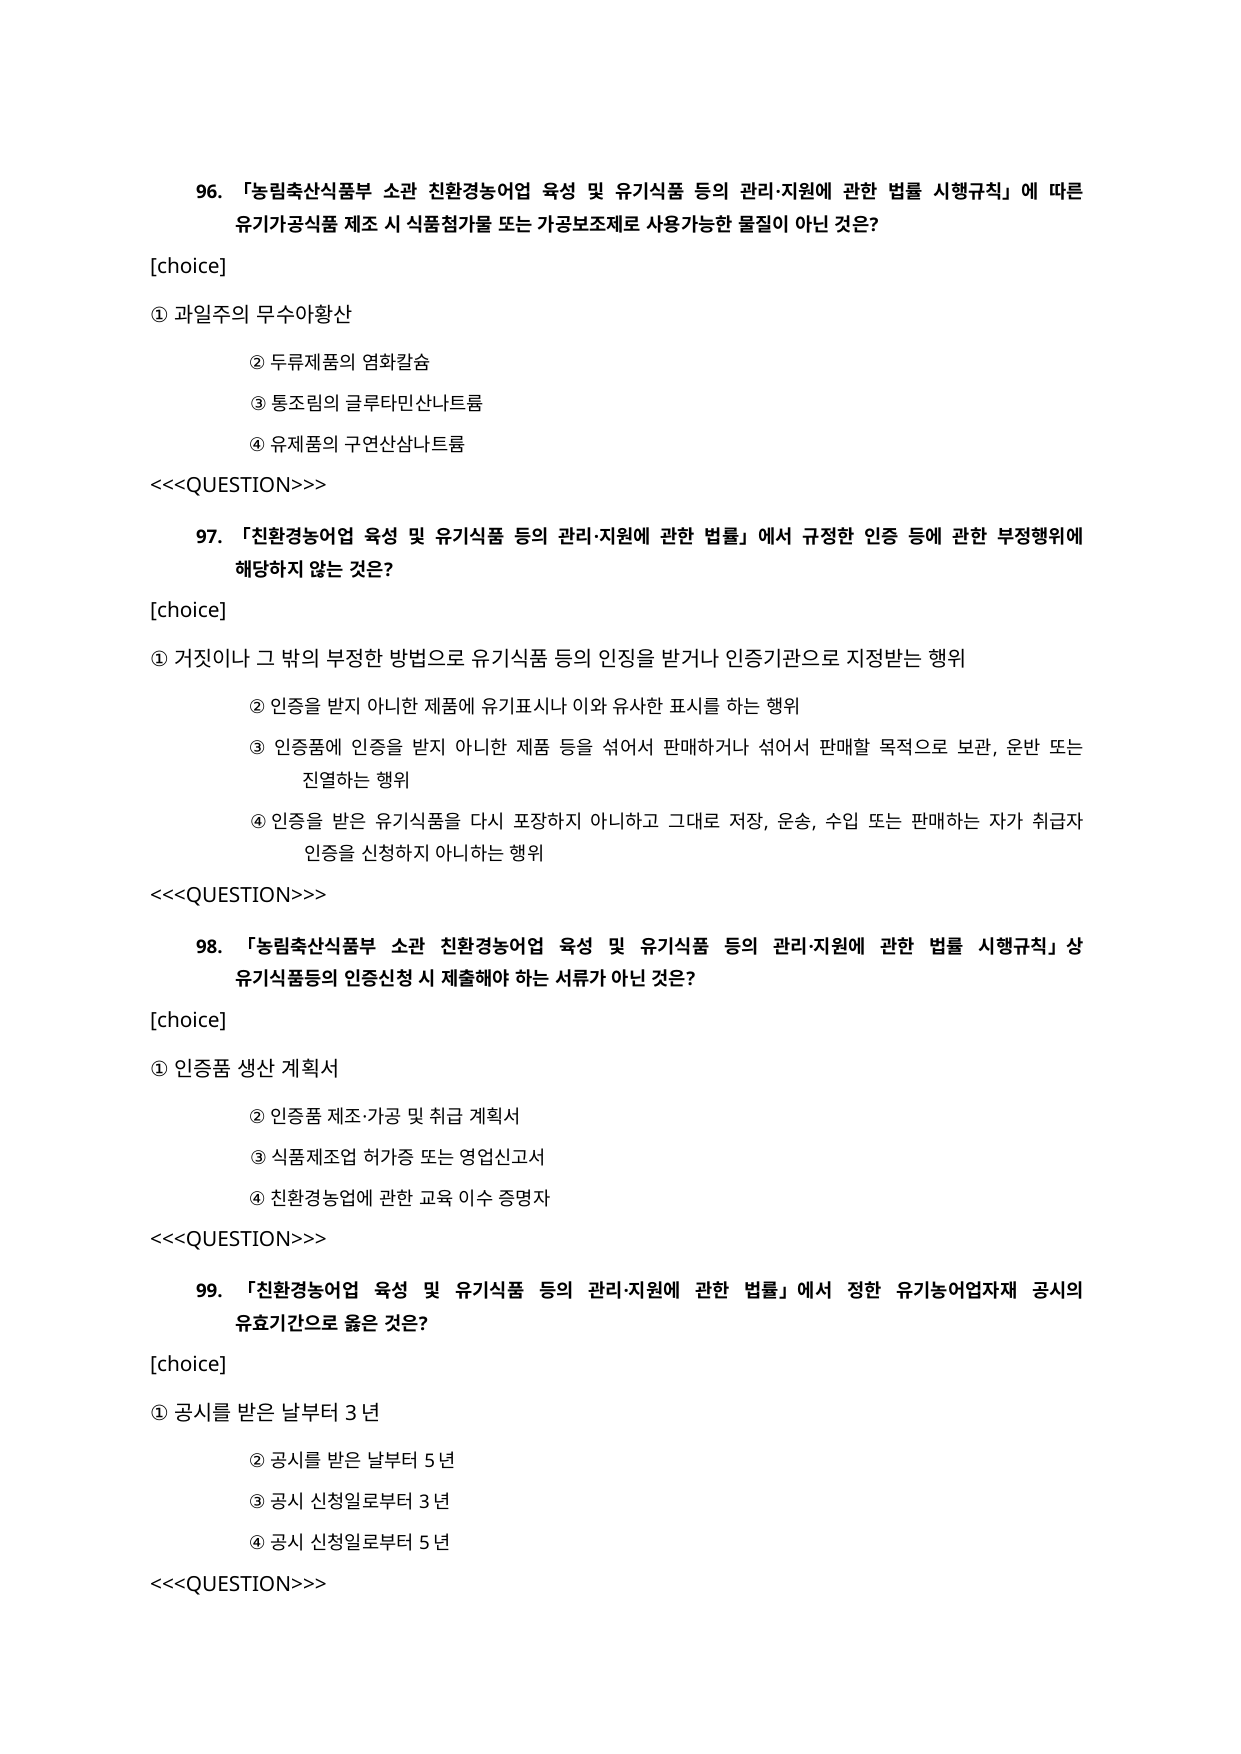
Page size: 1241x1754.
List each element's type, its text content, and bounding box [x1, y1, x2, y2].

text ② 인증품 제조·가공 및 취급 계획서 [229, 1102, 1084, 1129]
text ② 두류제품의 염화칼슘 [229, 347, 1084, 374]
text ④ 친환경농업에 관한 교육 이수 증명자 [229, 1183, 1084, 1211]
text <<<QUESTION>>> [150, 470, 1090, 499]
text <<<QUESTION>>> [150, 1569, 1090, 1597]
text 96. 「농림축산식품부 소관 친환경농어업 육성 및 유기식품 등의 관리·지원에 관한 법률 시행규칙」에 따른 유기가공식품 제조 시 식품첨가물 또는 가공보조제로 사용가능한 물질이 아닌 것은? [196, 177, 1084, 237]
text [choice] [150, 251, 1090, 279]
text 99. 「친환경농어업 육성 및 유기식품 등의 관리·지원에 관한 법률」에서 정한 유기농어업자재 공시의 유효기간으로 옳은 것은? [196, 1276, 1084, 1336]
text ① 과일주의 무수아황산 [150, 298, 1090, 328]
text ③ 인증품에 인증을 받지 아니한 제품 등을 섞어서 판매하거나 섞어서 판매할 목적으로 보관, 운반 또는 진열하는 행위 [229, 733, 1084, 793]
text ③ 통조림의 글루타민산나트륨 [230, 388, 1084, 416]
text <<<QUESTION>>> [150, 880, 1090, 908]
text [choice] [150, 1005, 1090, 1033]
text ④ 유제품의 구연산삼나트륨 [229, 429, 1084, 456]
text ② 공시를 받은 날부터 5년 [229, 1446, 1084, 1473]
text <<<QUESTION>>> [150, 1224, 1090, 1253]
text ③ 식품제조업 허가증 또는 영업신고서 [230, 1142, 1084, 1170]
text ④ 인증을 받은 유기식품을 다시 포장하지 아니하고 그대로 저장, 운송, 수입 또는 판매하는 자가 취급자 인증을 신청하지 아니하는 행위 [230, 806, 1084, 866]
text 98. 「농림축산식품부 소관 친환경농어업 육성 및 유기식품 등의 관리·지원에 관한 법률 시행규칙」상 유기식품등의 인증신청 시 제출해야 하는 서류가 아닌 것은? [196, 931, 1084, 991]
text [choice] [150, 1349, 1090, 1378]
text ① 인증품 생산 계획서 [150, 1052, 1090, 1082]
text ② 인증을 받지 아니한 제품에 유기표시나 이와 유사한 표시를 하는 행위 [229, 692, 1084, 719]
text ④ 공시 신청일로부터 5년 [229, 1528, 1084, 1555]
text [choice] [150, 595, 1090, 624]
text ① 공시를 받은 날부터 3년 [150, 1397, 1090, 1427]
text ③ 공시 신청일로부터 3년 [229, 1487, 1084, 1514]
text 97. 「친환경농어업 육성 및 유기식품 등의 관리·지원에 관한 법률」에서 규정한 인증 등에 관한 부정행위에 해당하지 않는 것은? [196, 522, 1084, 581]
text ① 거짓이나 그 밖의 부정한 방법으로 유기식품 등의 인징을 받거나 인증기관으로 지정받는 행위 [150, 642, 1090, 673]
